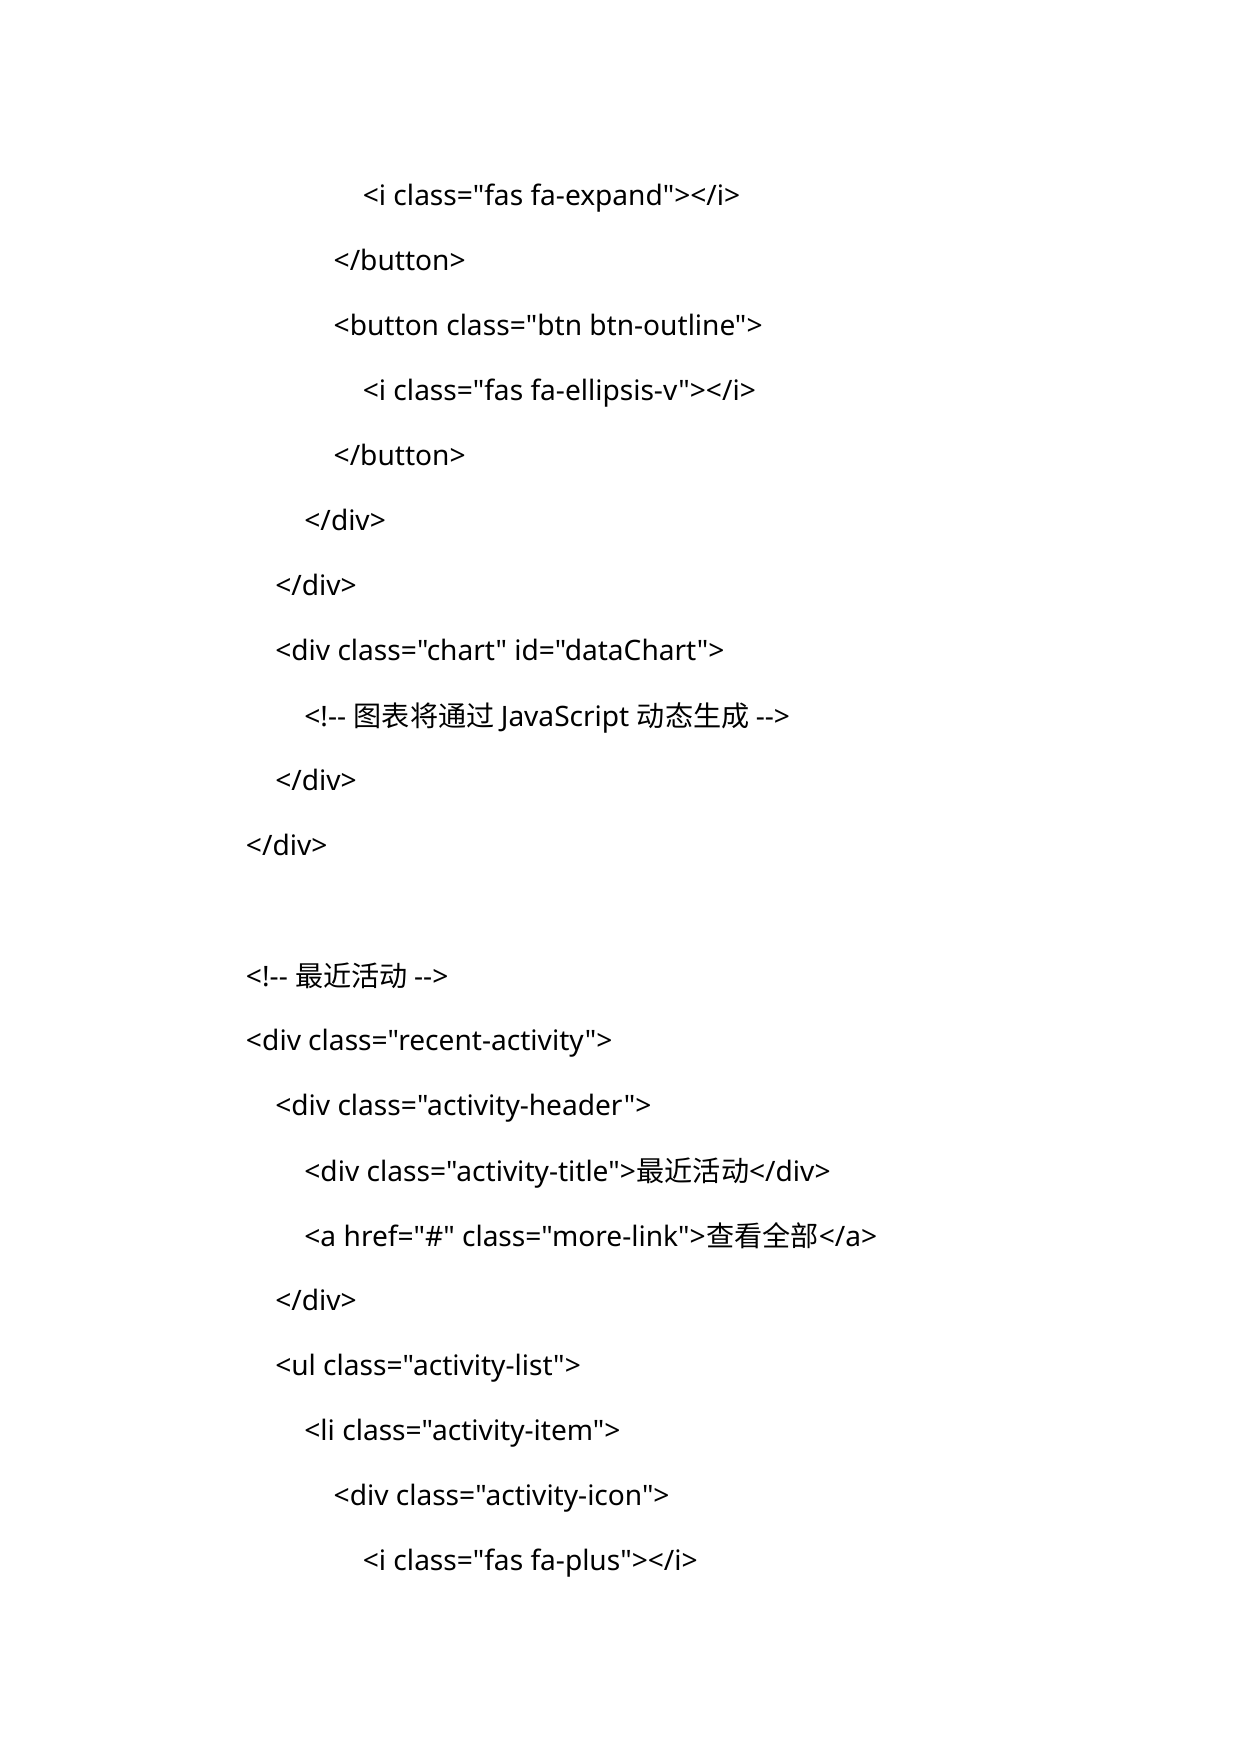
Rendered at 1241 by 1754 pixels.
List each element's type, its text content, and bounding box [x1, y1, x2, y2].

text <!-- 图表将通过 JavaScript 动态生成 --> [187, 682, 1053, 747]
text <i class="fas fa-ellipsis-v"></i> [187, 357, 1053, 422]
text <!-- 最近活动 --> [187, 942, 1053, 1007]
text <div class="chart" id="dataChart"> [187, 617, 1053, 682]
text </div> [187, 812, 1053, 877]
text <div class="recent-activity"> [187, 1007, 1053, 1072]
text <i class="fas fa-plus"></i> [187, 1527, 1053, 1592]
text <div class="activity-title">最近活动</div> [187, 1137, 1053, 1202]
text <ul class="activity-list"> [187, 1332, 1053, 1397]
text </div> [187, 747, 1053, 812]
text </div> [187, 552, 1053, 617]
text </div> [187, 487, 1053, 552]
text </button> [187, 227, 1053, 292]
text </button> [187, 422, 1053, 487]
text </div> [187, 1267, 1053, 1332]
text <div class="activity-icon"> [187, 1462, 1053, 1527]
text <i class="fas fa-expand"></i> [187, 162, 1053, 227]
text <div class="activity-header"> [187, 1072, 1053, 1137]
text <li class="activity-item"> [187, 1397, 1053, 1462]
text <a href="#" class="more-link">查看全部</a> [187, 1202, 1053, 1267]
text <button class="btn btn-outline"> [187, 292, 1053, 357]
